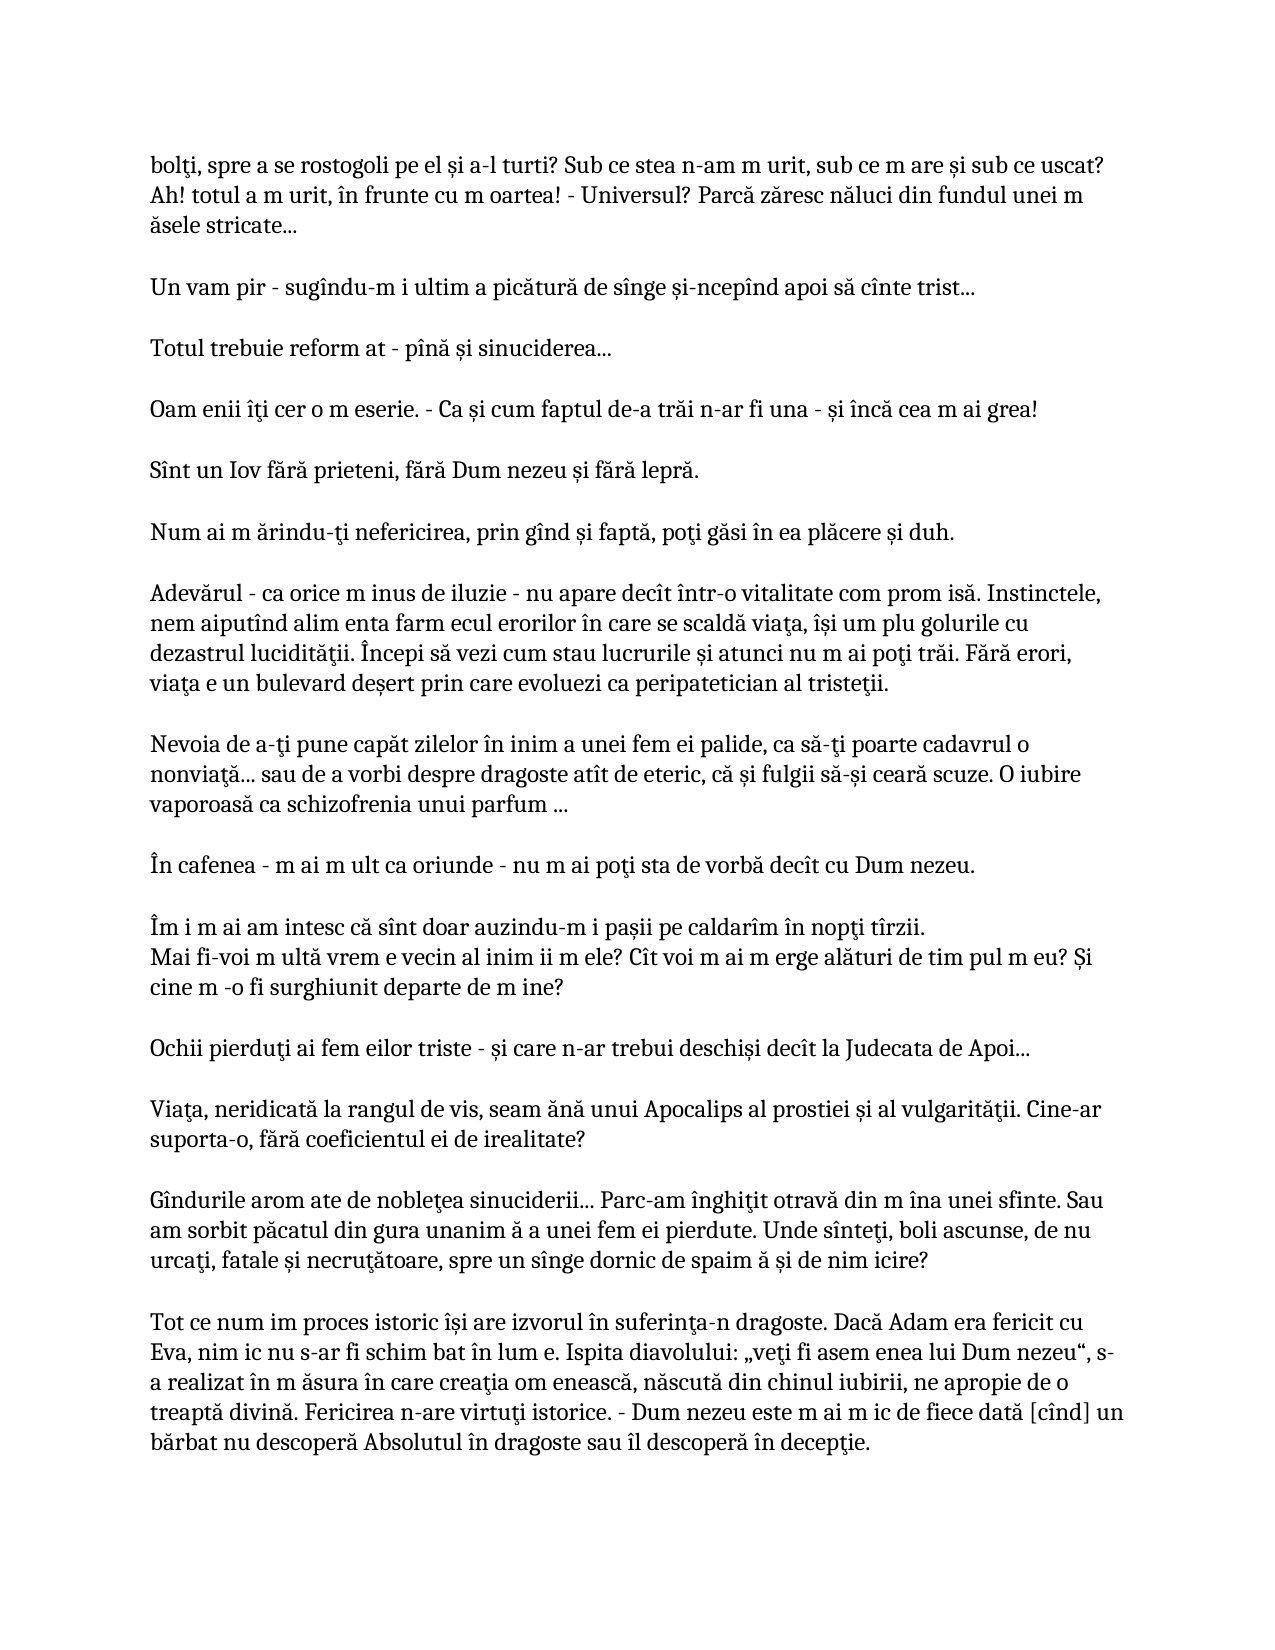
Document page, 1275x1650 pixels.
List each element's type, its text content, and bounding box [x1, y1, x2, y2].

text În cafenea - m ai m ult ca oriunde - nu m ai poţi sta de vorbă decît cu Dum nezeu. [150, 850, 1125, 880]
text Tot ce num im proces istoric îşi are izvorul în suferinţa-n dragoste. Dacă Adam era fericit cu Eva, nim ic nu s-ar fi schim bat în lum e. Ispita diavolului: „veţi fi asem enea lui Dum nezeu“, s-a realizat în m ăsura în care creaţia om enească, născută din chinul iubirii, ne apropie de o treaptă divină. Fericirea n-are virtuţi istorice. - Dum nezeu este m ai m ic de fiece dată [cînd] un bărbat nu descoperă Absolutul în dragoste sau îl descoperă în decepţie. [150, 1306, 1125, 1456]
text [150, 150, 1125, 240]
text Un vam pir - sugîndu-m i ultim a picătură de sînge şi-ncepînd apoi să cînte trist... [150, 271, 1125, 301]
text Num ai m ărindu-ţi nefericirea, prin gînd şi faptă, poţi găsi în ea plăcere şi duh. [150, 516, 1125, 546]
text Viaţa, neridicată la rangul de vis, seam ănă unui Apocalips al prostiei şi al vulgarităţii. Cine-ar suporta-o, fără coeficientul ei de irealitate? [150, 1094, 1125, 1154]
text Îm i m ai am intesc că sînt doar auzindu-m i paşii pe caldarîm în nopţi tîrzii. [150, 911, 1125, 941]
text Sînt un Iov fără prieteni, fără Dum nezeu şi fără lepră. [150, 455, 1125, 485]
text Mai fi-voi m ultă vrem e vecin al inim ii m ele? Cît voi m ai m erge alături de tim pul m eu? Şi cine m -o fi surghiunit departe de m ine? [150, 941, 1125, 1001]
text Gîndurile arom ate de nobleţea sinuciderii... Parc-am înghiţit otravă din m îna unei sfinte. Sau am sorbit păcatul din gura unanim ă a unei fem ei pierdute. Unde sînteţi, boli ascunse, de nu urcaţi, fatale şi necruţătoare, spre un sînge dornic de spaim ă şi de nim icire? [150, 1185, 1125, 1275]
text Oam enii îţi cer o m eserie. - Ca şi cum faptul de-a trăi n-ar fi una - şi încă cea m ai grea! [150, 394, 1125, 424]
text Ochii pierduţi ai fem eilor triste - şi care n-ar trebui deschişi decît la Judecata de Apoi... [150, 1032, 1125, 1062]
text Totul trebuie reform at - pînă şi sinuciderea... [150, 332, 1125, 362]
text Adevărul - ca orice m inus de iluzie - nu apare decît într-o vitalitate com prom isă. Instinctele, nem aiputînd alim enta farm ecul erorilor în care se scaldă viaţa, îşi um plu golurile cu dezastrul lucidităţii. Începi să vezi cum stau lucrurile şi atunci nu m ai poţi trăi. Fără erori, viaţa e un bulevard deşert prin care evoluezi ca peripatetician al tristeţii. [150, 577, 1125, 697]
text Nevoia de a-ţi pune capăt zilelor în inim a unei fem ei palide, ca să-ţi poarte cadavrul o nonviaţă... sau de a vorbi despre dragoste atît de eteric, că şi fulgii să-şi ceară scuze. O iubire vaporoasă ca schizofrenia unui parfum ... [150, 729, 1125, 819]
